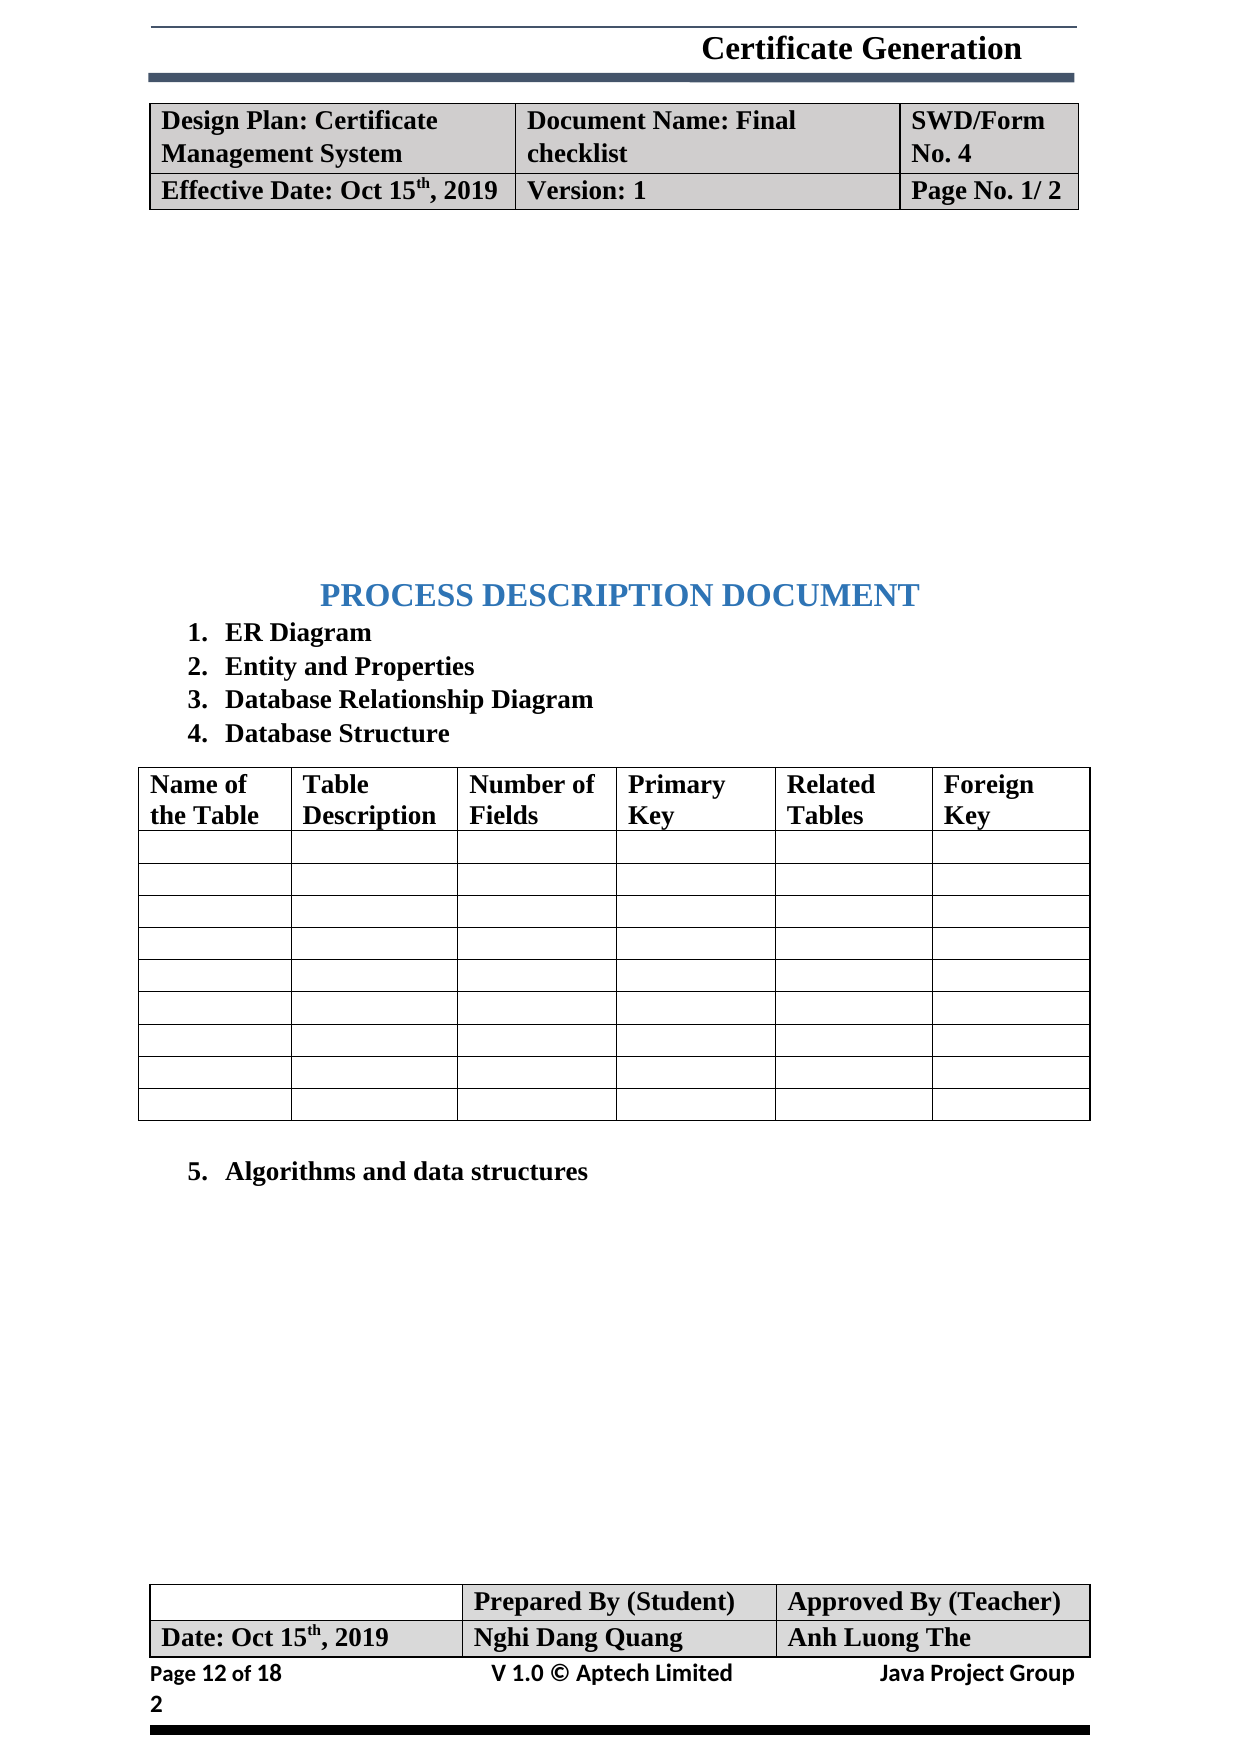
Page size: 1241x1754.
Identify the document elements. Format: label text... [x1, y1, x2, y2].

table_header Name of the Table [139, 768, 291, 830]
table_cell [617, 864, 775, 895]
table_cell [776, 928, 932, 959]
table_cell [617, 928, 775, 959]
table_cell [776, 831, 932, 862]
table_cell [292, 896, 457, 927]
table_cell [458, 896, 616, 927]
table_header Table Description [292, 768, 457, 830]
table_cell [292, 1089, 457, 1120]
table_header Primary Key [617, 768, 775, 830]
table_cell [617, 831, 775, 862]
table_cell [292, 864, 457, 895]
table_cell [292, 960, 457, 991]
table_cell [139, 1057, 291, 1088]
list Entity and Properties [187, 650, 1090, 681]
table_cell [933, 864, 1089, 895]
table_cell [458, 1025, 616, 1056]
table_cell [292, 992, 457, 1023]
list Database Structure [187, 717, 1090, 748]
table_cell [458, 928, 616, 959]
table_cell [933, 992, 1089, 1023]
table_cell [617, 1089, 775, 1120]
table_cell [139, 928, 291, 959]
table_cell [617, 1025, 775, 1056]
table_cell [776, 864, 932, 895]
subtitle PROCESS DESCRIPTION DOCUMENT [150, 575, 1090, 613]
table_header Number of Fields [458, 768, 616, 830]
table_cell [933, 960, 1089, 991]
table_cell [139, 864, 291, 895]
table_cell [292, 1025, 457, 1056]
table_header Foreign Key [933, 768, 1089, 830]
table_cell [292, 1057, 457, 1088]
table_cell [617, 992, 775, 1023]
list Algorithms and data structures [187, 1154, 1090, 1186]
table_cell [139, 1025, 291, 1056]
table_cell [617, 1057, 775, 1088]
table_cell [933, 896, 1089, 927]
table_cell [458, 1089, 616, 1120]
table_cell [776, 992, 932, 1023]
table_cell [139, 960, 291, 991]
table_cell [933, 1089, 1089, 1120]
table_header Related Tables [776, 768, 932, 830]
table_cell [776, 1025, 932, 1056]
table_cell [139, 992, 291, 1023]
list ER Diagram [187, 616, 1090, 647]
table_cell [933, 1057, 1089, 1088]
table_cell [458, 831, 616, 862]
table_cell [458, 960, 616, 991]
table_cell [458, 864, 616, 895]
table_cell [139, 896, 291, 927]
table_cell [139, 1089, 291, 1120]
list Database Relationship Diagram [187, 683, 1090, 714]
table_cell [139, 831, 291, 862]
table_cell [292, 928, 457, 959]
table_cell [776, 896, 932, 927]
table_cell [617, 960, 775, 991]
table_cell [933, 831, 1089, 862]
table_cell [776, 1089, 932, 1120]
table_cell [776, 960, 932, 991]
table_cell [617, 896, 775, 927]
table_cell [776, 1057, 932, 1088]
table_cell [458, 1057, 616, 1088]
table_cell [292, 831, 457, 862]
table_cell [933, 928, 1089, 959]
table_cell [933, 1025, 1089, 1056]
table_cell [458, 992, 616, 1023]
